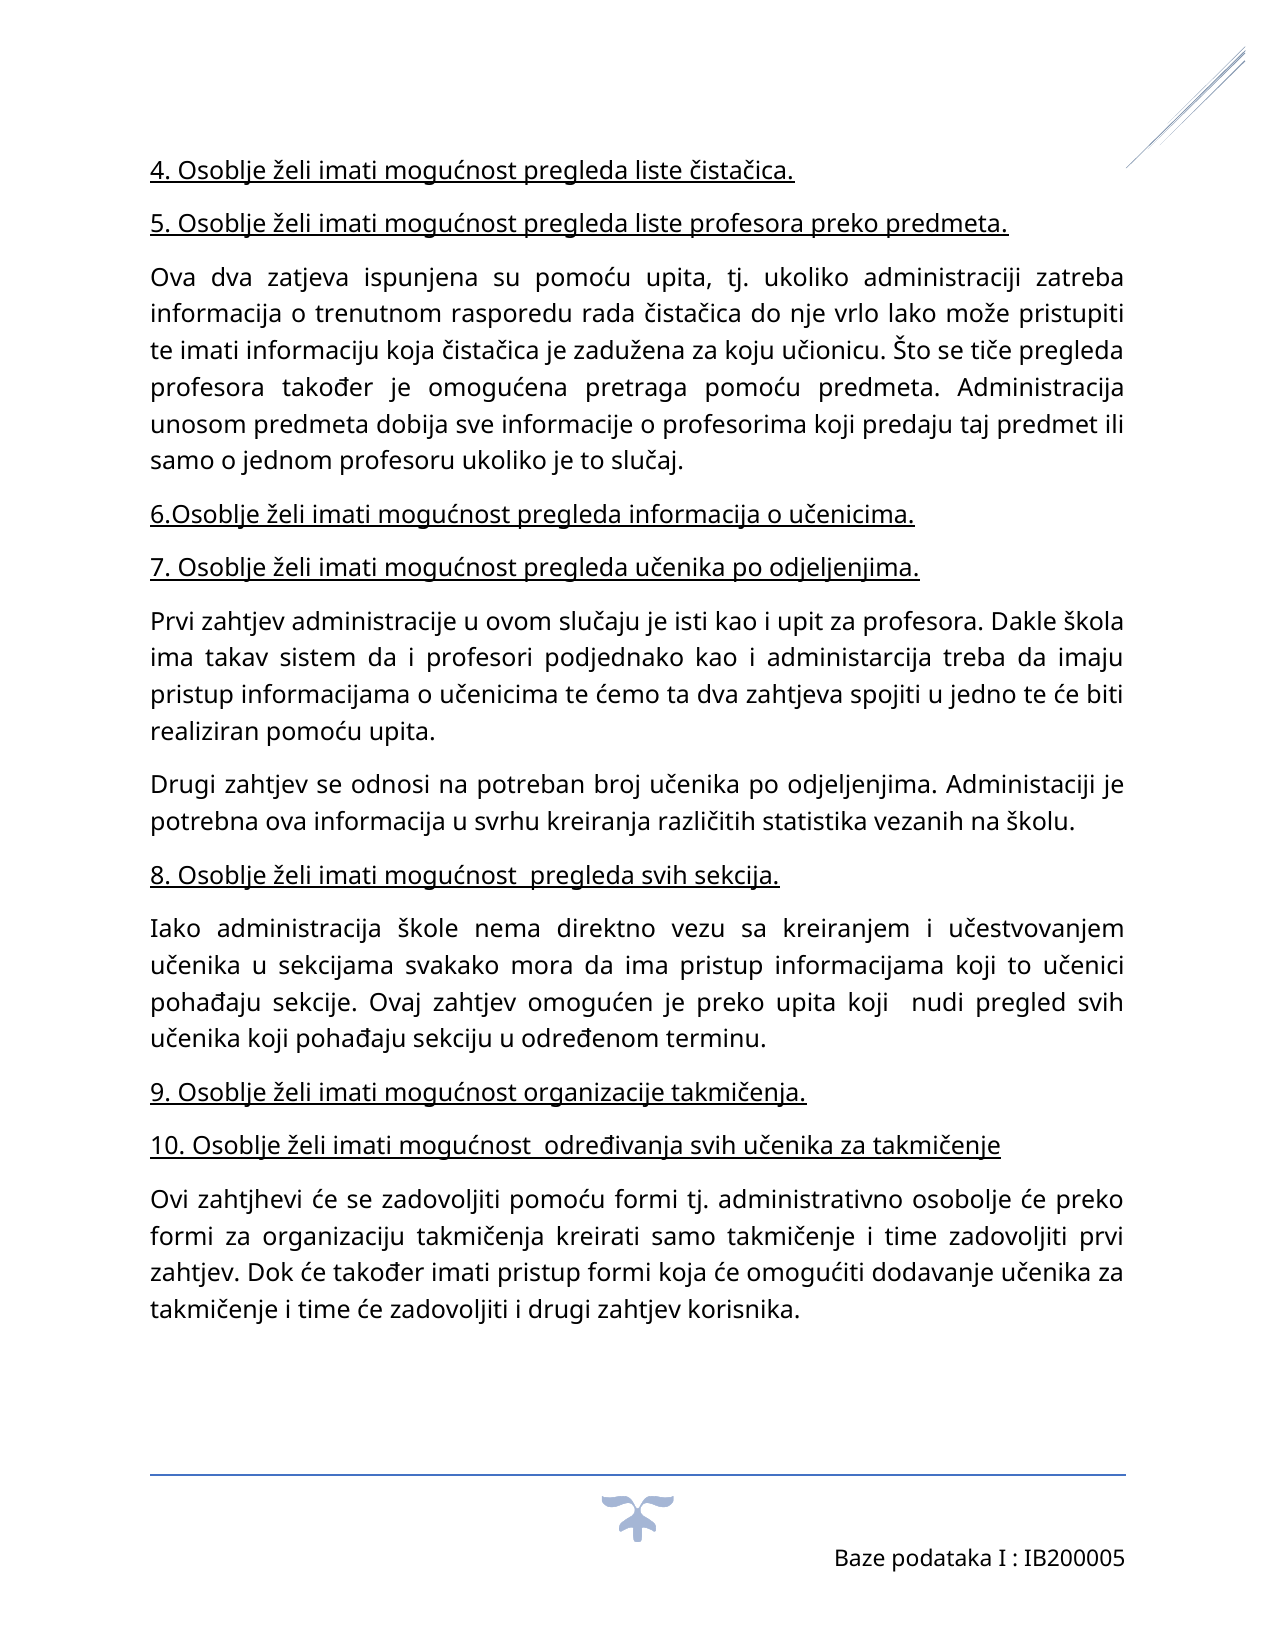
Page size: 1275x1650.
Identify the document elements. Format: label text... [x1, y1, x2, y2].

text Ova dva zatjeva ispunjena su pomoću upita, tj. ukoliko administraciji zatreba informacija o trenutnom rasporedu rada čistačica do nje vrlo lako može pristupiti te imati informaciju koja čistačica je zadužena za koju učionicu. Što se tiče pregleda profesora također je omogućena pretraga pomoću predmeta. Administracija unosom predmeta dobija sve informacije o profesorima koji predaju taj predmet ili samo o jednom profesoru ukoliko je to slučaj. [150, 259, 1126, 477]
text 6.Osoblje želi imati mogućnost pregleda informacija o učenicima. [150, 496, 1126, 531]
text Iako administracija škole nema direktno vezu sa kreiranjem i učestvovanjem učenika u sekcijama svakako mora da ima pristup informacijama koji to učenici pohađaju sekcije. Ovaj zahtjev omogućen je preko upita koji nudi pregled svih učenika koji pohađaju sekciju u određenom terminu. [150, 911, 1126, 1055]
text Ovi zahtjhevi će se zadovoljiti pomoću formi tj. administrativno osobolje će preko formi za organizaciju takmičenja kreirati samo takmičenje i time zadovoljiti prvi zahtjev. Dok će također imati pristup formi koja će omogućiti dodavanje učenika za takmičenje i time će zadovoljiti i drugi zahtjev korisnika. [150, 1181, 1126, 1326]
text Prvi zahtjev administracije u ovom slučaju je isti kao i upit za profesora. Dakle škola ima takav sistem da i profesori podjednako kao i administarcija treba da imaju pristup informacijama o učenicima te ćemo ta dva zahtjeva spojiti u jedno te će biti realiziran pomoću upita. [150, 603, 1126, 748]
text 4. Osoblje želi imati mogućnost pregleda liste čistačica. [150, 152, 1126, 186]
text 10. Osoblje želi imati mogućnost određivanja svih učenika za takmičenje [150, 1128, 1126, 1162]
text Drugi zahtjev se odnosi na potreban broj učenika po odjeljenjima. Administaciji je potrebna ova informacija u svrhu kreiranja različitih statistika vezanih na školu. [150, 767, 1126, 838]
text 8. Osoblje želi imati mogućnost pregleda svih sekcija. [150, 857, 1126, 891]
text 5. Osoblje želi imati mogućnost pregleda liste profesora preko predmeta. [150, 206, 1126, 240]
text 9. Osoblje želi imati mogućnost organizacije takmičenja. [150, 1074, 1126, 1108]
text 7. Osoblje želi imati mogućnost pregleda učenika po odjeljenjima. [150, 550, 1126, 584]
